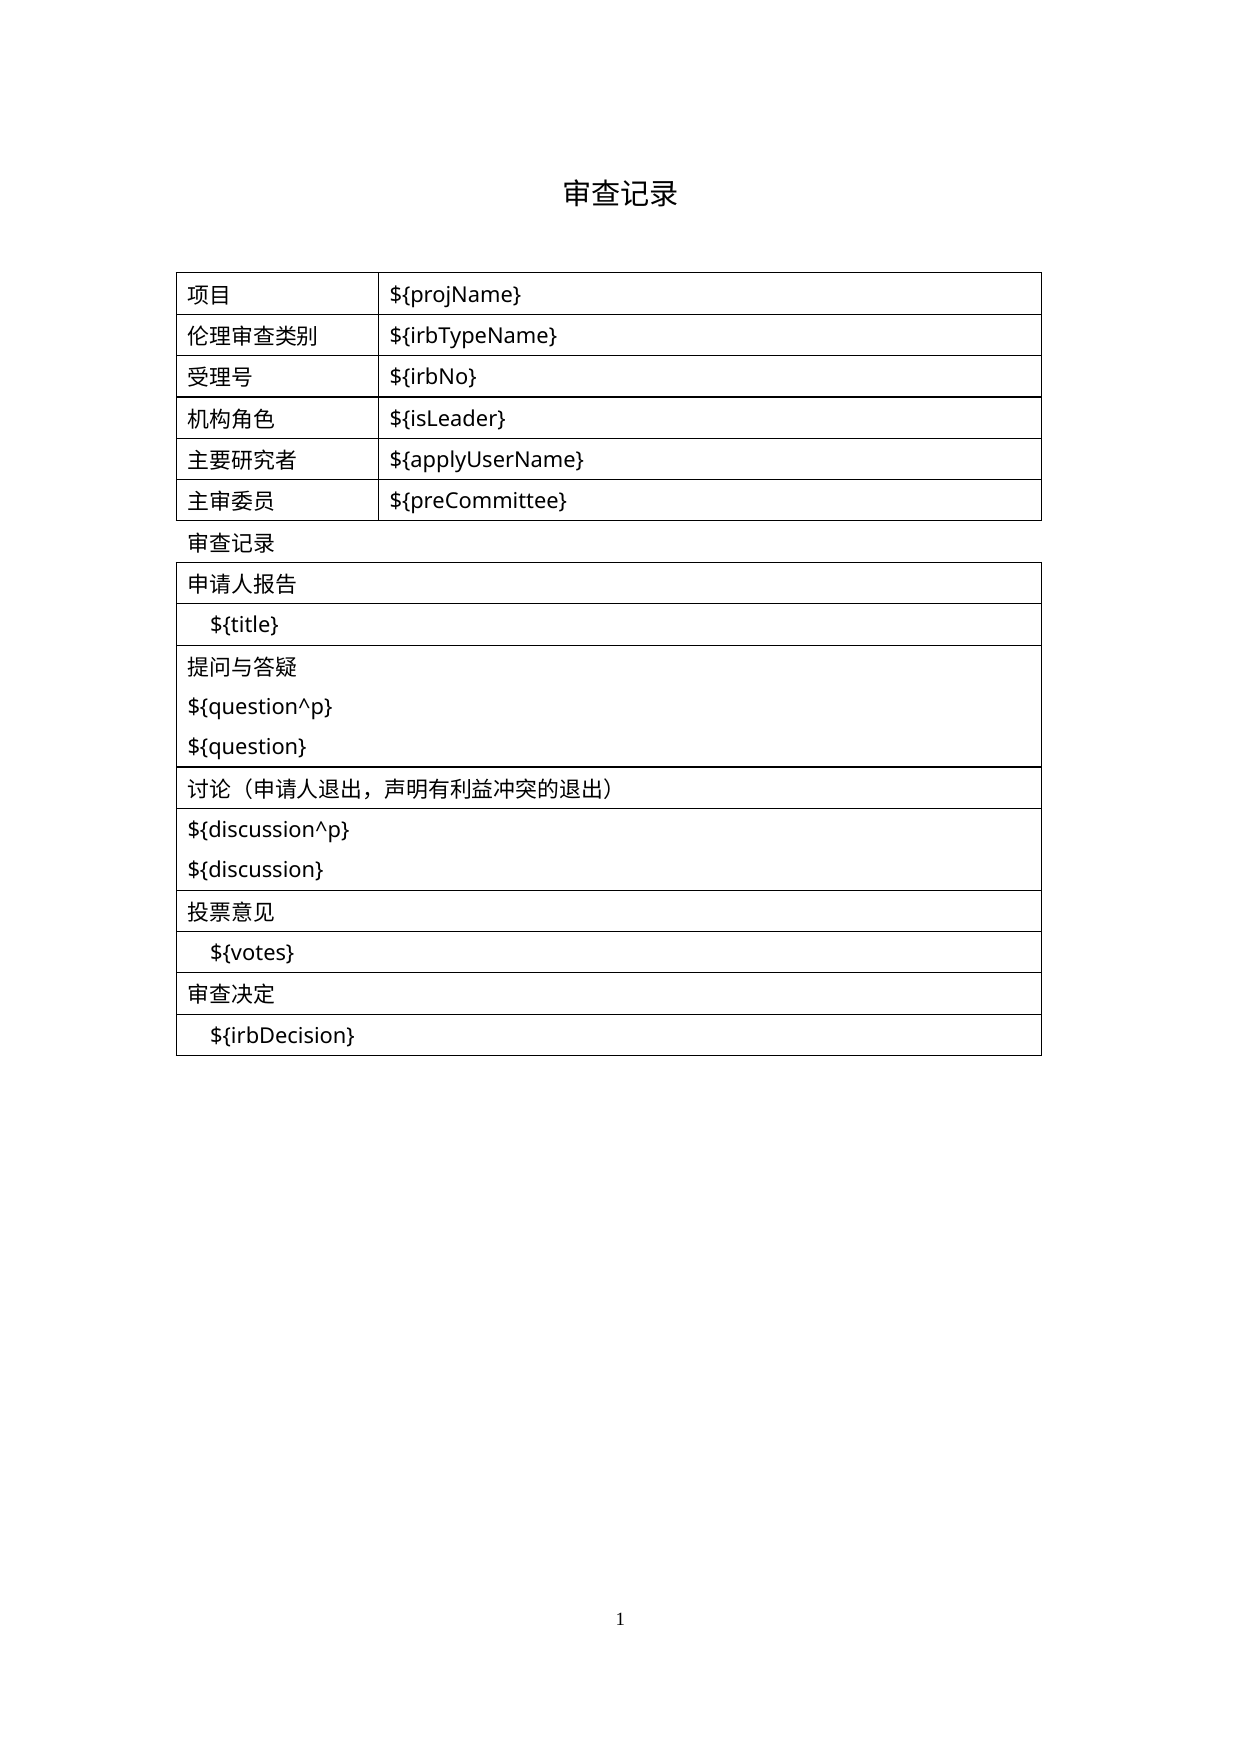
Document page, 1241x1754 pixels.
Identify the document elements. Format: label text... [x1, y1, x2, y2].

table_cell 主要研究者 [177, 439, 378, 479]
table_cell ${irbTypeName} [379, 315, 1041, 355]
table_header ${projName} [379, 273, 1041, 314]
table_cell ${title} [177, 604, 1041, 644]
table_cell 机构角色 [177, 398, 378, 438]
table_cell 伦理审查类别 [177, 315, 378, 355]
table_cell ${preCommittee} [379, 480, 1041, 520]
table_cell 投票意见 [177, 891, 1041, 931]
table_cell ${irbNo} [379, 356, 1041, 396]
table_cell 审查决定 [177, 973, 1041, 1013]
table_cell ${isLeader} [379, 398, 1041, 438]
table_header 项目 [177, 273, 378, 314]
table_cell ${votes} [177, 932, 1041, 972]
table_header 申请人报告 [177, 563, 1041, 603]
table_cell ${discussion^p} ${discussion} [177, 809, 1041, 889]
table_cell ${applyUserName} [379, 439, 1041, 479]
table_cell 主审委员 [177, 480, 378, 520]
text 审查记录 [187, 521, 1053, 562]
table_cell 受理号 [177, 356, 378, 396]
text 审查记录 [187, 151, 1053, 232]
table_cell 提问与答疑 ${question^p} ${question} [177, 646, 1041, 766]
table_cell ${irbDecision} [177, 1015, 1041, 1055]
table_cell 讨论（申请人退出，声明有利益冲突的退出） [177, 768, 1041, 808]
